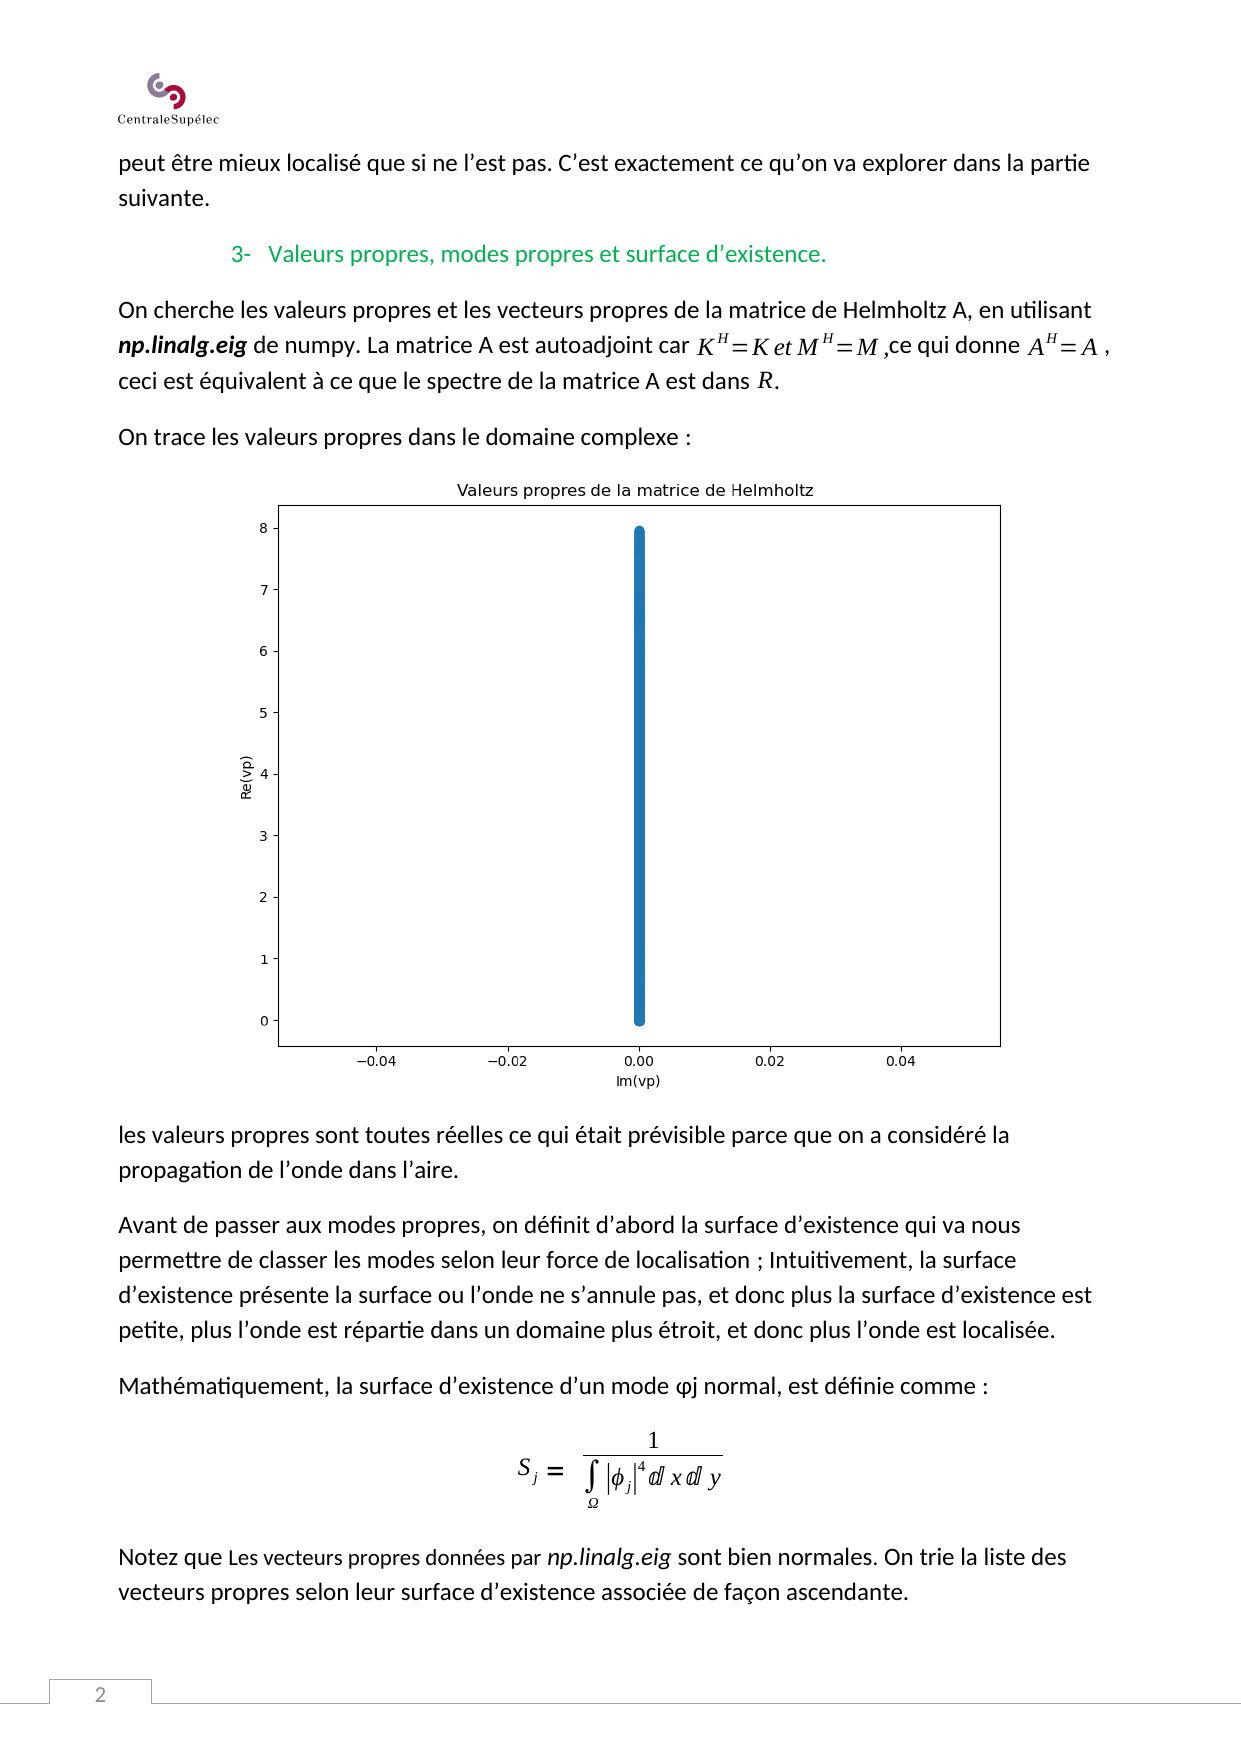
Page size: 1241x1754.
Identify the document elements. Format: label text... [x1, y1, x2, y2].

text On trace les valeurs propres dans le domaine complexe : [118, 421, 1122, 451]
text = [118, 1426, 1122, 1513]
text Mathématiquement, la surface d’existence d’un mode φj normal, est définie comme : [118, 1371, 1122, 1401]
text Notez que Les vecteurs propres données par np.linalg.eig sont bien normales. On trie la liste des vecteurs propres selon leur surface d’existence associée de façon ascendante. [118, 1541, 1122, 1606]
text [118, 148, 1122, 213]
text Avant de passer aux modes propres, on définit d’abord la surface d’existence qui va nous permettre de classer les modes selon leur force de localisation ; Intuitivement, la surface d’existence présente la surface ou l’onde ne s’annule pas, et donc plus la surface d’existence est petite, plus l’onde est répartie dans un domaine plus étroit, et donc plus l’onde est localisée. [118, 1210, 1122, 1345]
list Valeurs propres, modes propres et surface d’existence. [231, 238, 1122, 269]
picture [118, 73, 219, 126]
text les valeurs propres sont toutes réelles ce qui était prévisible parce que on a considéré la propagation de l’onde dans l’aire. [118, 1119, 1122, 1184]
text On cherche les valeurs propres et les vecteurs propres de la matrice de Helmholtz A, en utilisant np.linalg.eig de numpy. La matrice A est autoadjoint car ce qui donne , ceci est équivalent à ce que le spectre de la matrice A est dans . [118, 294, 1122, 395]
picture [232, 476, 1020, 1094]
